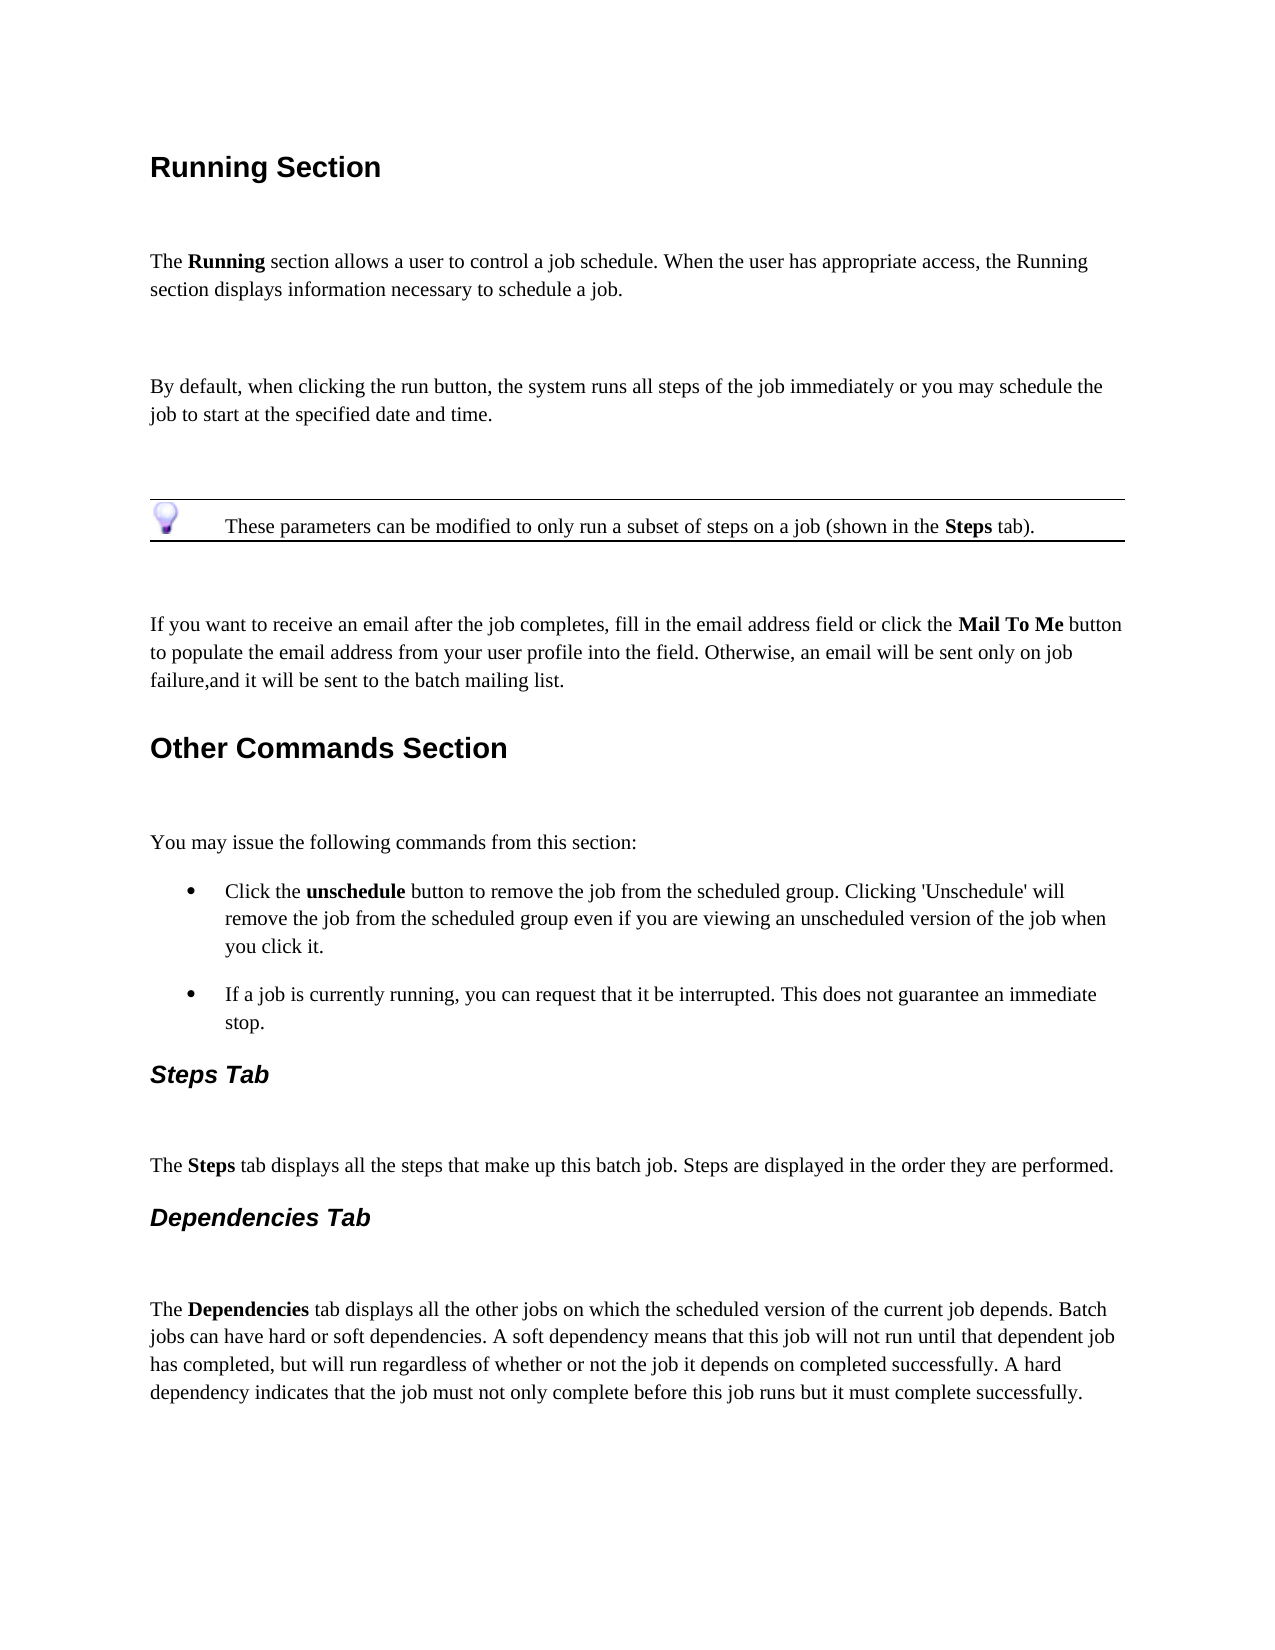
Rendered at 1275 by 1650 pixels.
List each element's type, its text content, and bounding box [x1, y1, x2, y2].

text If you want to receive an email after the job completes, fill in the email address field or click the Mail To Me button to populate the email address from your user profile into the field. Otherwise, an email will be sent only on job failure,and it will be sent to the batch mailing list. [150, 612, 1125, 692]
text Click the unschedule button to remove the job from the scheduled group. Clicking 'Unschedule' will remove the job from the scheduled group even if you are viewing an unscheduled version of the job when you click it. [187, 878, 1125, 958]
text The Dependencies tab displays all the other jobs on which the scheduled version of the current job depends. Batch jobs can have hard or soft dependencies. A soft dependency means that this job will not run until that dependent job has completed, but will run regardless of whether or not the job it depends on completed successfully. A hard dependency indicates that the job must not only complete before this job runs but it must complete successfully. [150, 1297, 1125, 1404]
text You may issue the following commands from this section: [150, 830, 1125, 854]
subtitle Dependencies Tab [150, 1203, 1125, 1232]
subtitle Other Commands Section [150, 731, 1125, 764]
subtitle Steps Tab [150, 1060, 1125, 1089]
subtitle Running Section [150, 150, 1125, 183]
text By default, when clicking the run button, the system runs all steps of the job immediately or you may schedule the job to start at the specified date and time. [150, 374, 1125, 426]
text The Steps tab displays all the steps that make up this batch job. Steps are displayed in the order they are performed. [150, 1153, 1125, 1177]
text The Running section allows a user to control a job schedule. When the user has appropriate access, the Running section displays information necessary to schedule a job. [150, 249, 1125, 301]
text If a job is currently running, you can request that it be interrupted. This does not guarantee an immediate stop. [187, 982, 1125, 1034]
picture [150, 502, 182, 534]
text These parameters can be modified to only run a subset of steps on a job (shown in the Steps tab). [150, 500, 1125, 540]
